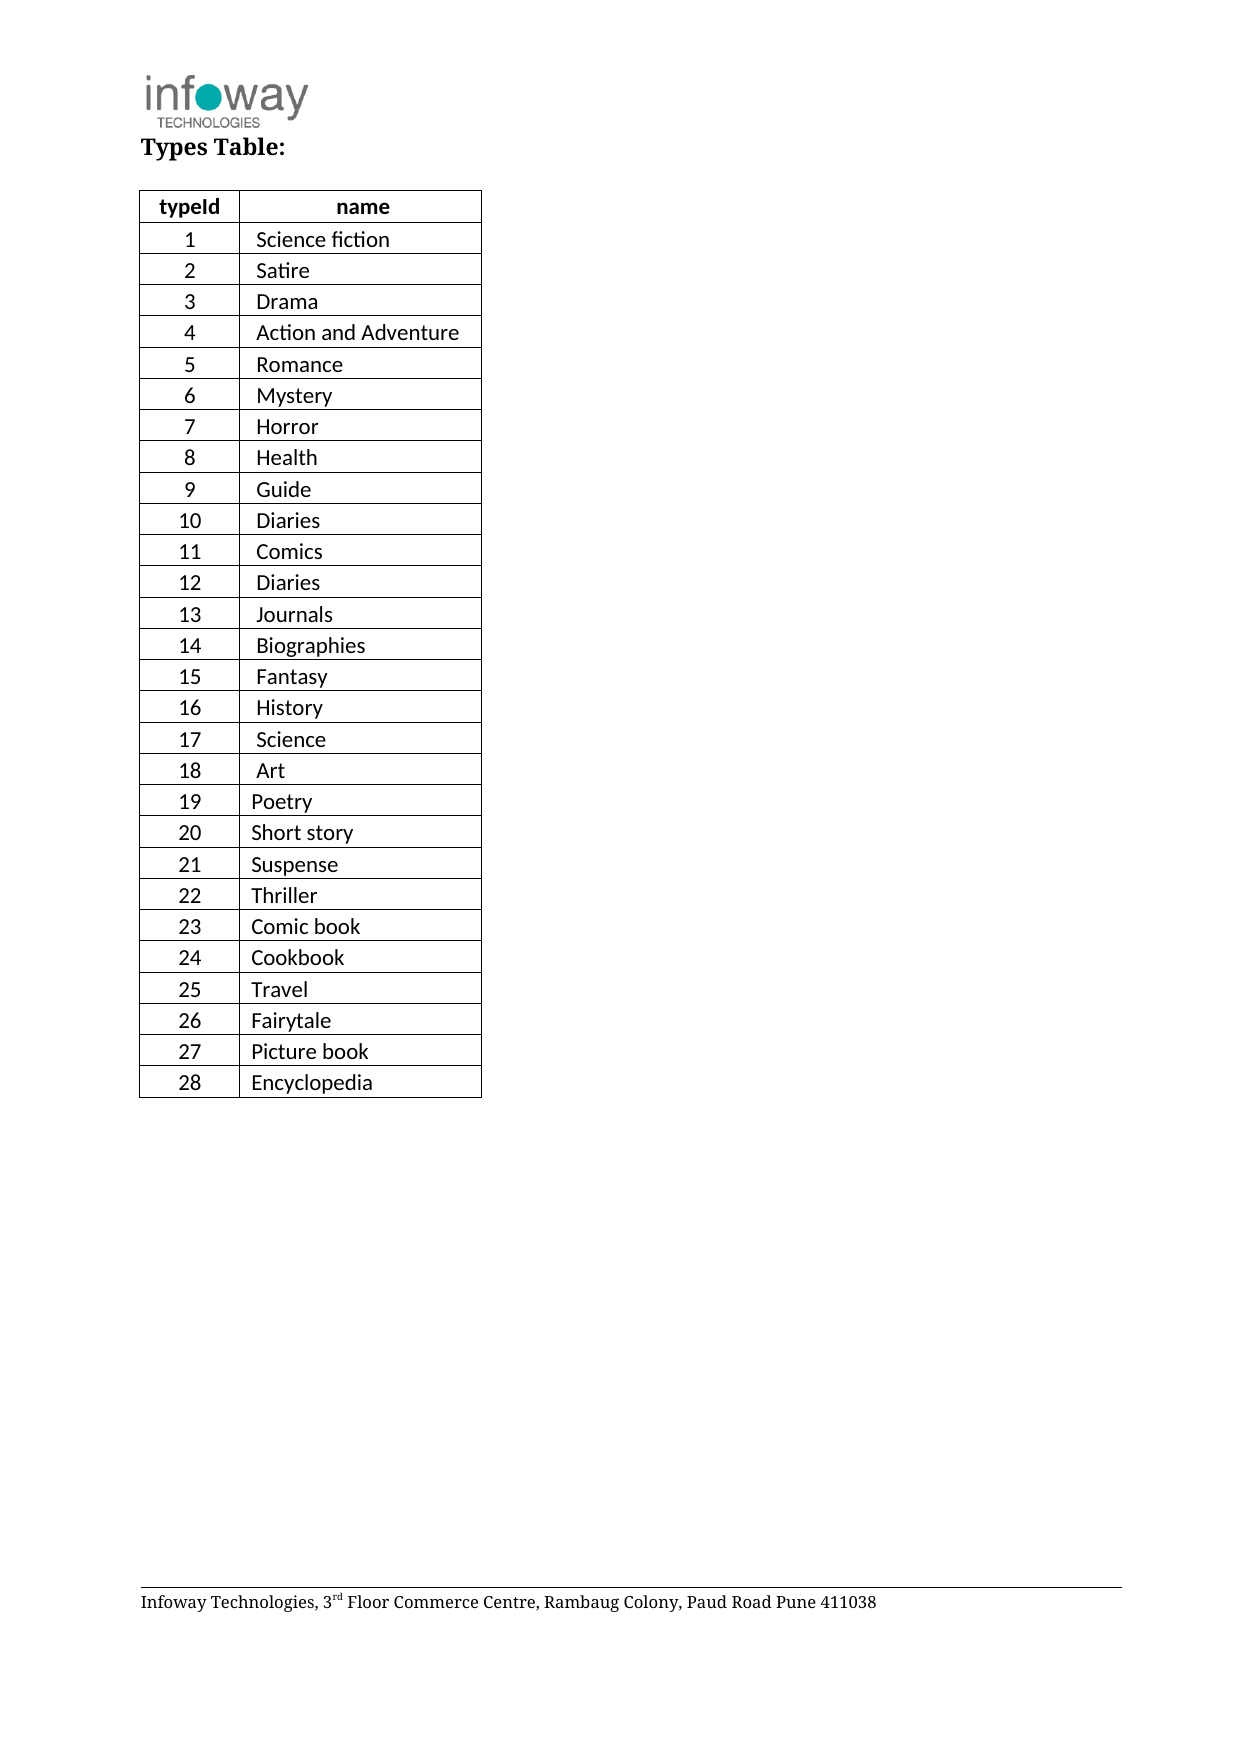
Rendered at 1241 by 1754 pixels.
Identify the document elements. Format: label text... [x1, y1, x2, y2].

table_cell 1 [140, 223, 239, 253]
table_cell Encyclopedia [240, 1066, 481, 1097]
table_cell 15 [140, 660, 239, 690]
table_cell 22 [140, 879, 239, 909]
table_cell Science [240, 723, 481, 753]
table_cell Diaries [240, 504, 481, 534]
table_cell Mystery [240, 379, 481, 409]
table_cell 9 [140, 473, 239, 503]
table_cell 24 [140, 941, 239, 972]
table_cell Biographies [240, 629, 481, 659]
table_cell Drama [240, 285, 481, 315]
table_cell 8 [140, 441, 239, 472]
table_cell Poetry [240, 785, 481, 815]
table_cell 2 [140, 254, 239, 284]
table_cell 25 [140, 973, 239, 1003]
table_cell 23 [140, 910, 239, 940]
table_cell 20 [140, 816, 239, 847]
table_cell Short story [240, 816, 481, 847]
table_cell Travel [240, 973, 481, 1003]
text Types Table: [141, 131, 1122, 162]
table_cell Comics [240, 535, 481, 565]
table_cell 11 [140, 535, 239, 565]
table_cell 27 [140, 1035, 239, 1065]
table_cell 26 [140, 1004, 239, 1034]
table_cell Guide [240, 473, 481, 503]
table_cell Horror [240, 410, 481, 440]
table_cell 12 [140, 566, 239, 597]
table_cell 4 [140, 316, 239, 347]
table_cell 21 [140, 848, 239, 878]
table_cell 7 [140, 410, 239, 440]
table_cell Picture book [240, 1035, 481, 1065]
table_cell 14 [140, 629, 239, 659]
table_cell Art [240, 754, 481, 784]
table_cell Health [240, 441, 481, 472]
table_cell 18 [140, 754, 239, 784]
table_cell Science fiction [240, 223, 481, 253]
table_header typeId [140, 191, 239, 222]
table_cell 16 [140, 691, 239, 722]
table_cell Cookbook [240, 941, 481, 972]
picture [140, 73, 311, 131]
table_cell 10 [140, 504, 239, 534]
table_cell Diaries [240, 566, 481, 597]
table_cell Comic book [240, 910, 481, 940]
table_cell Fairytale [240, 1004, 481, 1034]
table_cell 3 [140, 285, 239, 315]
table_cell 5 [140, 348, 239, 378]
table_cell Romance [240, 348, 481, 378]
table_cell Thriller [240, 879, 481, 909]
table_cell 13 [140, 598, 239, 628]
table_cell Journals [240, 598, 481, 628]
table_cell History [240, 691, 481, 722]
table_cell 28 [140, 1066, 239, 1097]
table_cell 19 [140, 785, 239, 815]
table_header name [240, 191, 481, 222]
table_cell 17 [140, 723, 239, 753]
table_cell Suspense [240, 848, 481, 878]
table_cell Fantasy [240, 660, 481, 690]
table_cell Action and Adventure [240, 316, 481, 347]
table_cell Satire [240, 254, 481, 284]
table_cell 6 [140, 379, 239, 409]
